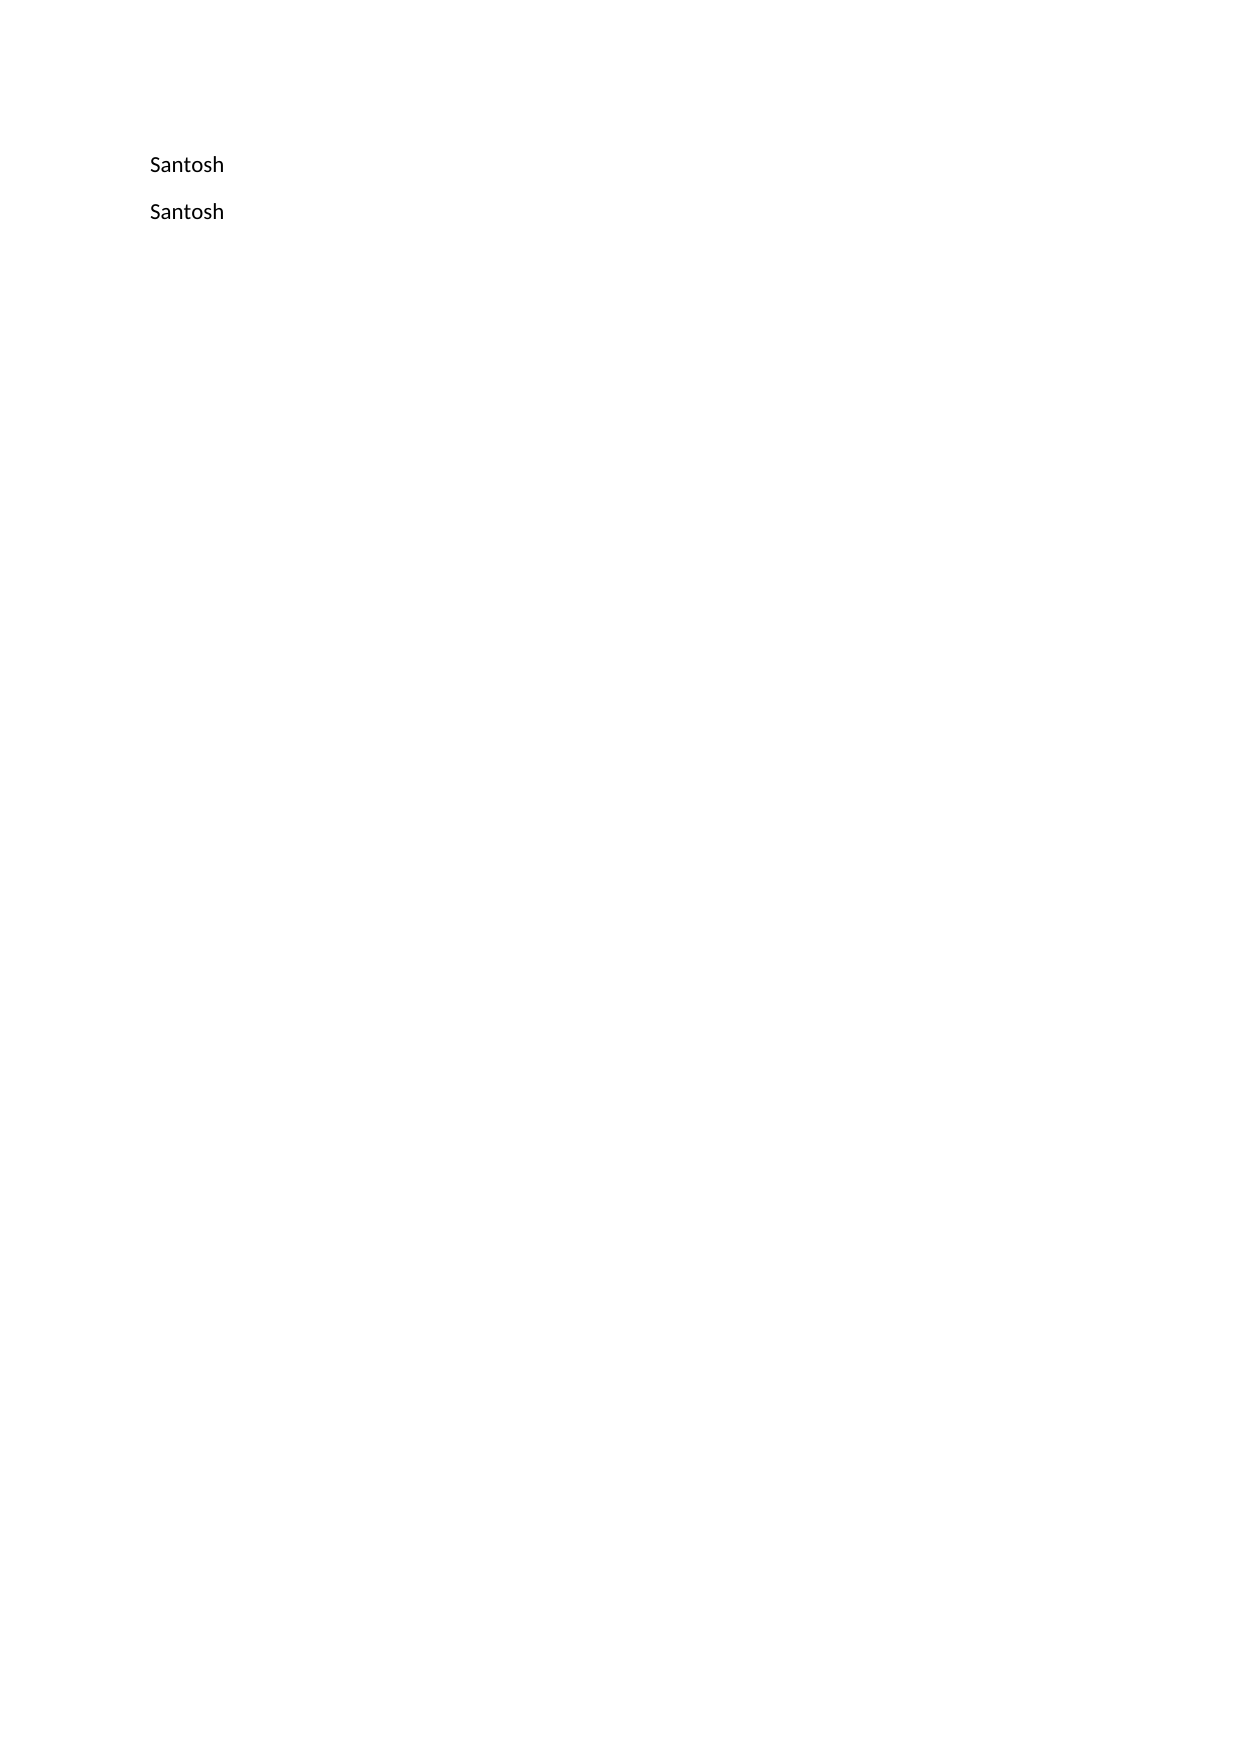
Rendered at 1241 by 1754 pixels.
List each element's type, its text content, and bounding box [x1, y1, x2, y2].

text Santosh [150, 150, 1090, 178]
text Santosh [150, 197, 1090, 225]
